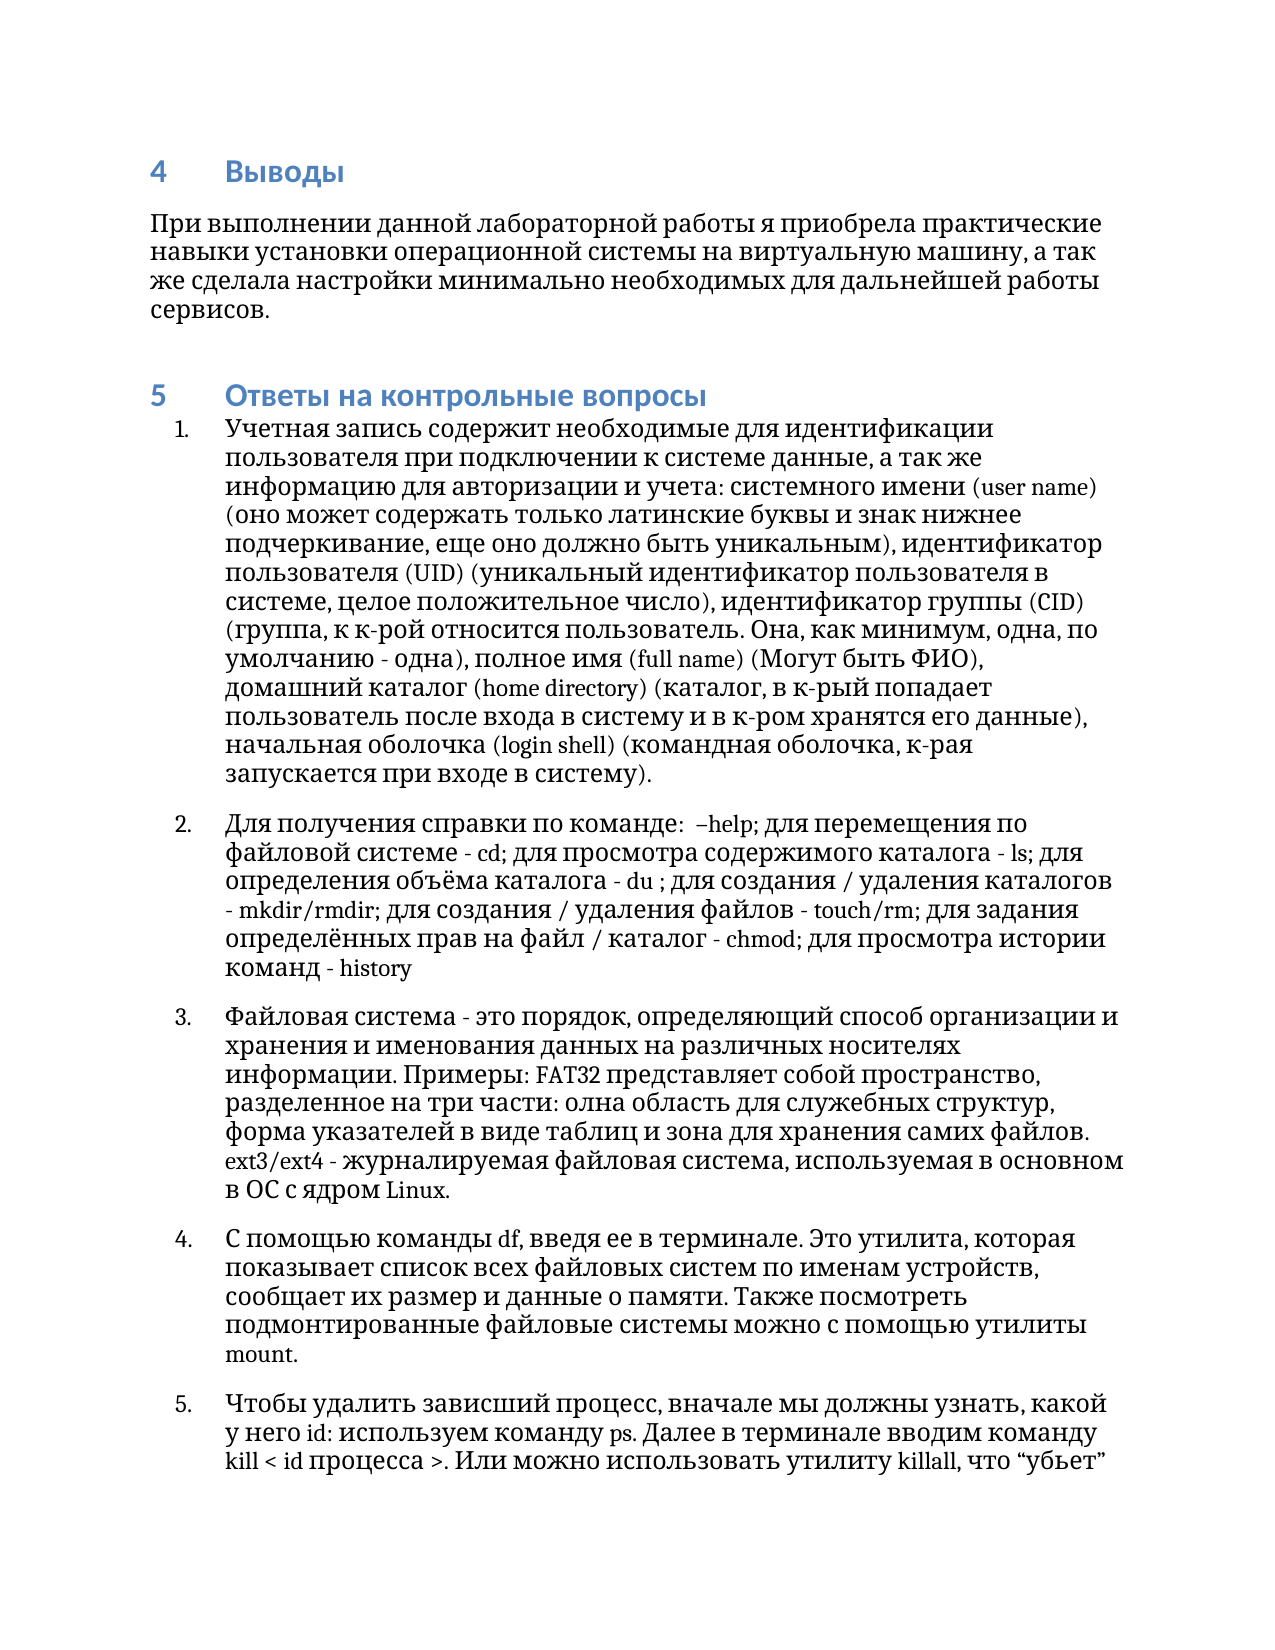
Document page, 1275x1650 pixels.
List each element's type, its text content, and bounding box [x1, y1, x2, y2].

subtitle 5 Ответы на контрольные вопросы [150, 374, 1125, 415]
list С помощью команды df, введя ее в терминале. Это утилита, которая показывает список всех файловых систем по именам устройств, сообщает их размер и данные о памяти. Также посмотреть подмонтированные файловые системы можно с помощью утилиты mount. [175, 1225, 1125, 1369]
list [175, 1390, 1125, 1476]
list Учетная запись содержит необходимые для идентификации пользователя при подключении к системе данные, а так же информацию для авторизации и учета: системного имени (user name) (оно может содержать только латинские буквы и знак нижнее подчеркивание, еще оно должно быть уникальным), идентификатор пользователя (UID) (уникальный идентификатор пользователя в системе, целое положительное число), идентификатор группы (CID) (группа, к к-рой относится пользователь. Она, как минимум, одна, по умолчанию - одна), полное имя (full name) (Могут быть ФИО), домашний каталог (home directory) (каталог, в к-рый попадает пользователь после входа в систему и в к-ром хранятся его данные), начальная оболочка (login shell) (командная оболочка, к-рая запускается при входе в систему). [175, 415, 1125, 789]
list Для получения справки по команде: –help; для перемещения по файловой системе - cd; для просмотра содержимого каталога - ls; для определения объёма каталога - du ; для создания / удаления каталогов - mkdir/rmdir; для создания / удаления файлов - touch/rm; для задания определённых прав на файл / каталог - chmod; для просмотра истории команд - history [175, 810, 1125, 982]
subtitle 4 Выводы [150, 150, 1125, 191]
text При выполнении данной лабораторной работы я приобрела практические навыки установки операционной системы на виртуальную машину, а так же сделала настройки минимально необходимых для дальнейшей работы сервисов. [150, 209, 1125, 324]
list Файловая система - это порядок, определяющий способ организации и хранения и именования данных на различных носителях информации. Примеры: FAT32 представляет собой пространство, разделенное на три части: олна область для служебных структур, форма указателей в виде таблиц и зона для хранения самих файлов. ext3/ext4 - журналируемая файловая система, используемая в основном в ОС с ядром Linux. [175, 1003, 1125, 1204]
